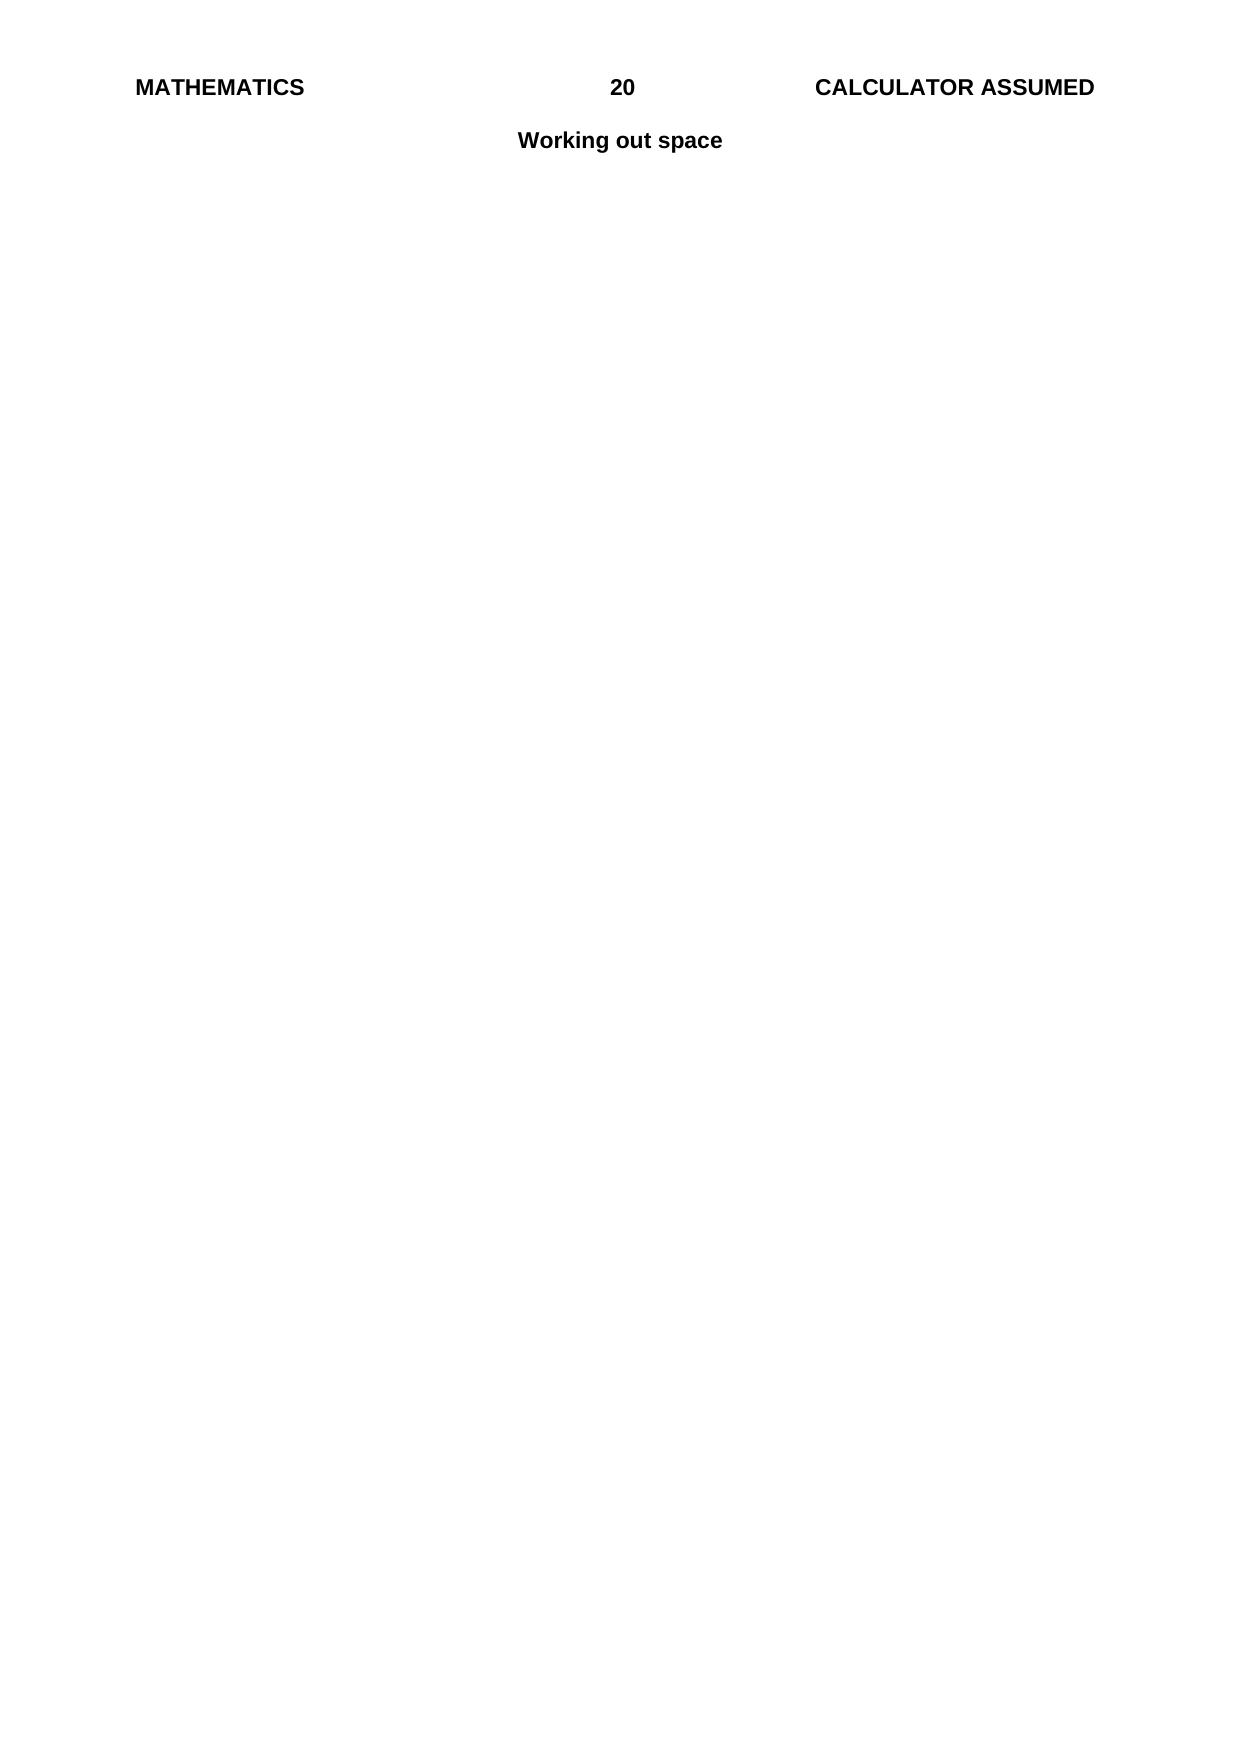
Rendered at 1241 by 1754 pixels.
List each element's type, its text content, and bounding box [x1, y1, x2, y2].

text Working out space [135, 127, 1105, 153]
